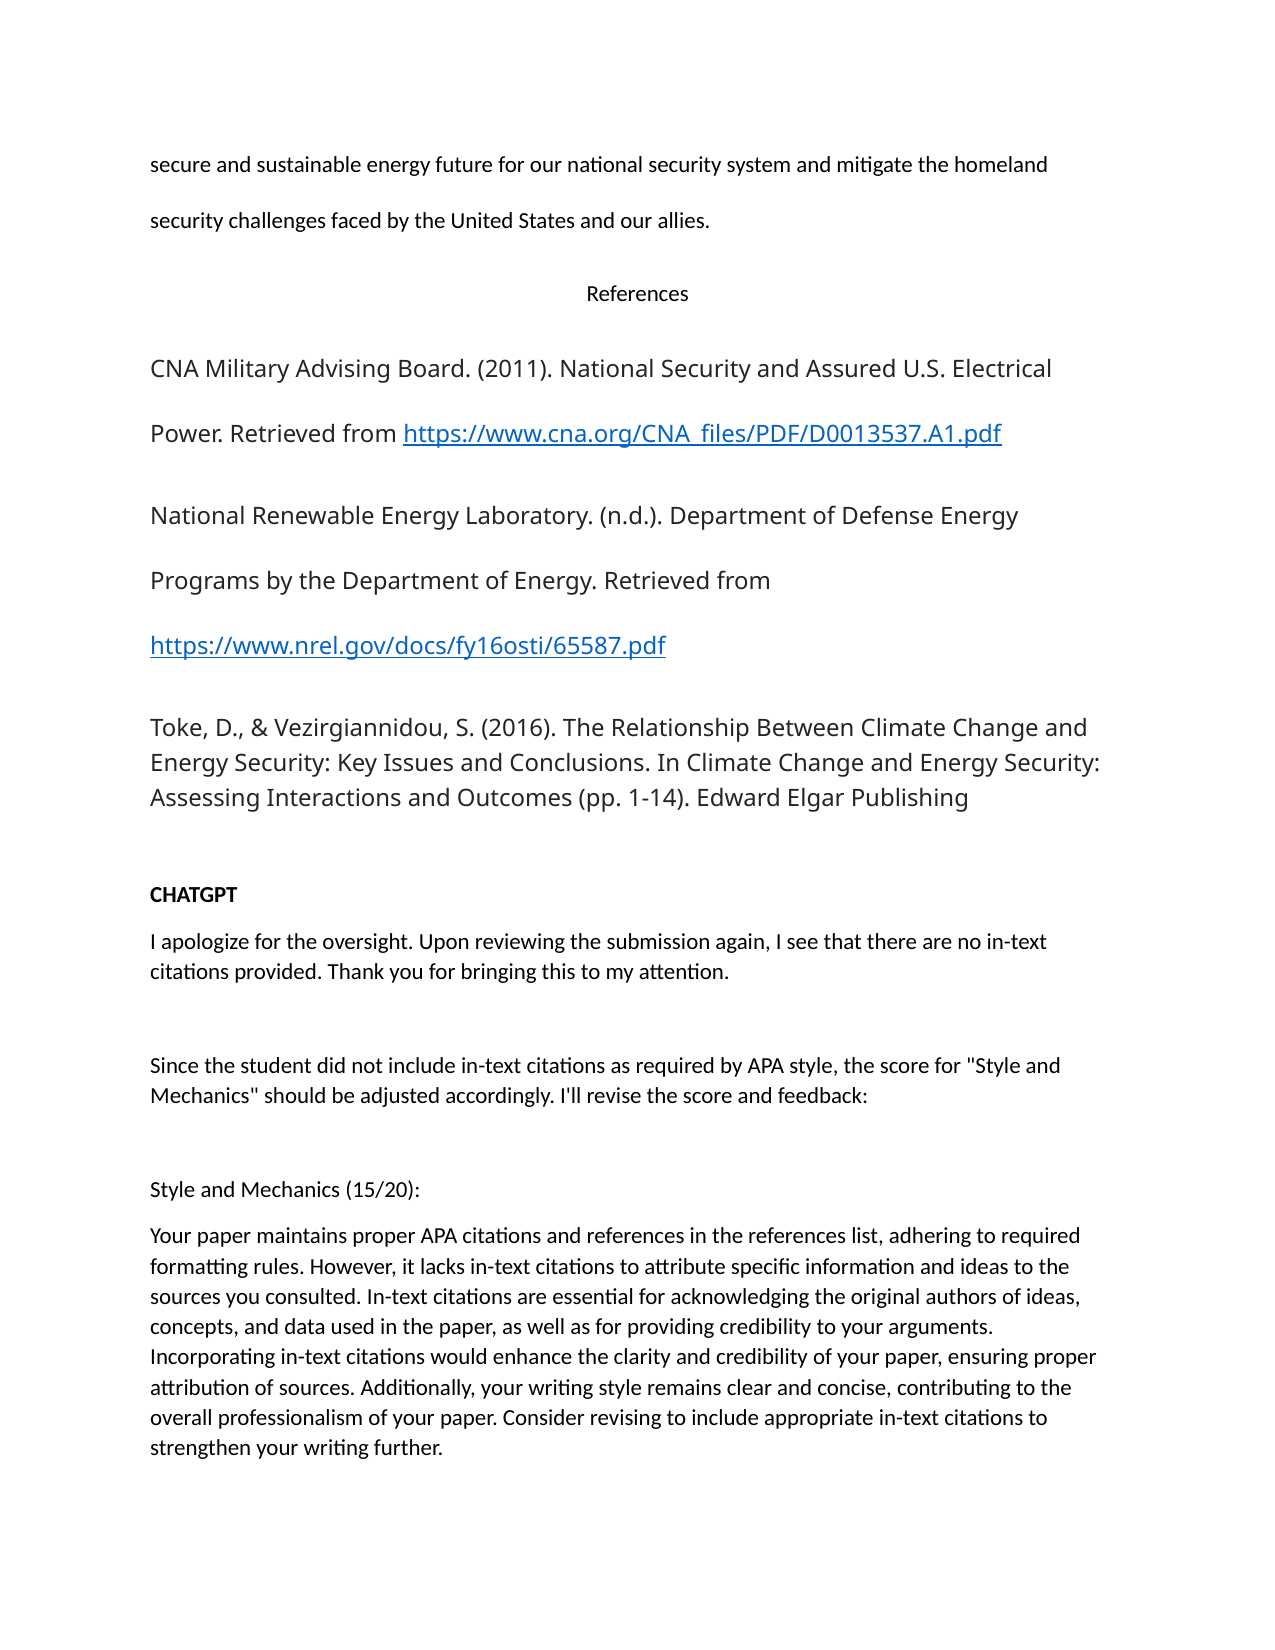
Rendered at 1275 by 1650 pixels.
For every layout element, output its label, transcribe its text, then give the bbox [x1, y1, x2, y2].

text Your paper maintains proper APA citations and references in the references list, adhering to required formatting rules. However, it lacks in-text citations to attribute specific information and ideas to the sources you consulted. In-text citations are essential for acknowledging the original authors of ideas, concepts, and data used in the paper, as well as for providing credibility to your arguments. Incorporating in-text citations would enhance the clarity and credibility of your paper, ensuring proper attribution of sources. Additionally, your writing style remains clear and concise, contributing to the overall professionalism of your paper. Consider revising to include appropriate in-text citations to strengthen your writing further. [150, 1222, 1125, 1461]
text Style and Mechanics (15/20): [150, 1175, 1125, 1203]
text Since the student did not include in-text citations as required by APA style, the score for "Style and Mechanics" should be adjusted accordingly. I'll revise the score and feedback: [150, 1051, 1125, 1109]
text Toke, D., & Vezirgiannidou, S. (2016). The Relationship Between Climate Change and Energy Security: Key Issues and Conclusions. In Climate Change and Energy Security: Assessing Interactions and Outcomes (pp. 1-14). Edward Elgar Publishing [150, 711, 1125, 814]
text References [150, 279, 1125, 307]
text National Renewable Energy Laboratory. (n.d.). Department of Defense Energy Programs by the Department of Energy. Retrieved from https://www.nrel.gov/docs/fy16osti/65587.pdf [150, 498, 1125, 662]
text I apologize for the oversight. Upon reviewing the submission again, I see that there are no in-text citations provided. Thank you for bringing this to my attention. [150, 927, 1125, 985]
text CHATGPT [150, 880, 1125, 908]
text CNA Military Advising Board. (2011). National Security and Assured U.S. Electrical Power. Retrieved from https://www.cna.org/CNA_files/PDF/D0013537.A1.pdf [150, 351, 1125, 449]
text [150, 150, 1125, 234]
